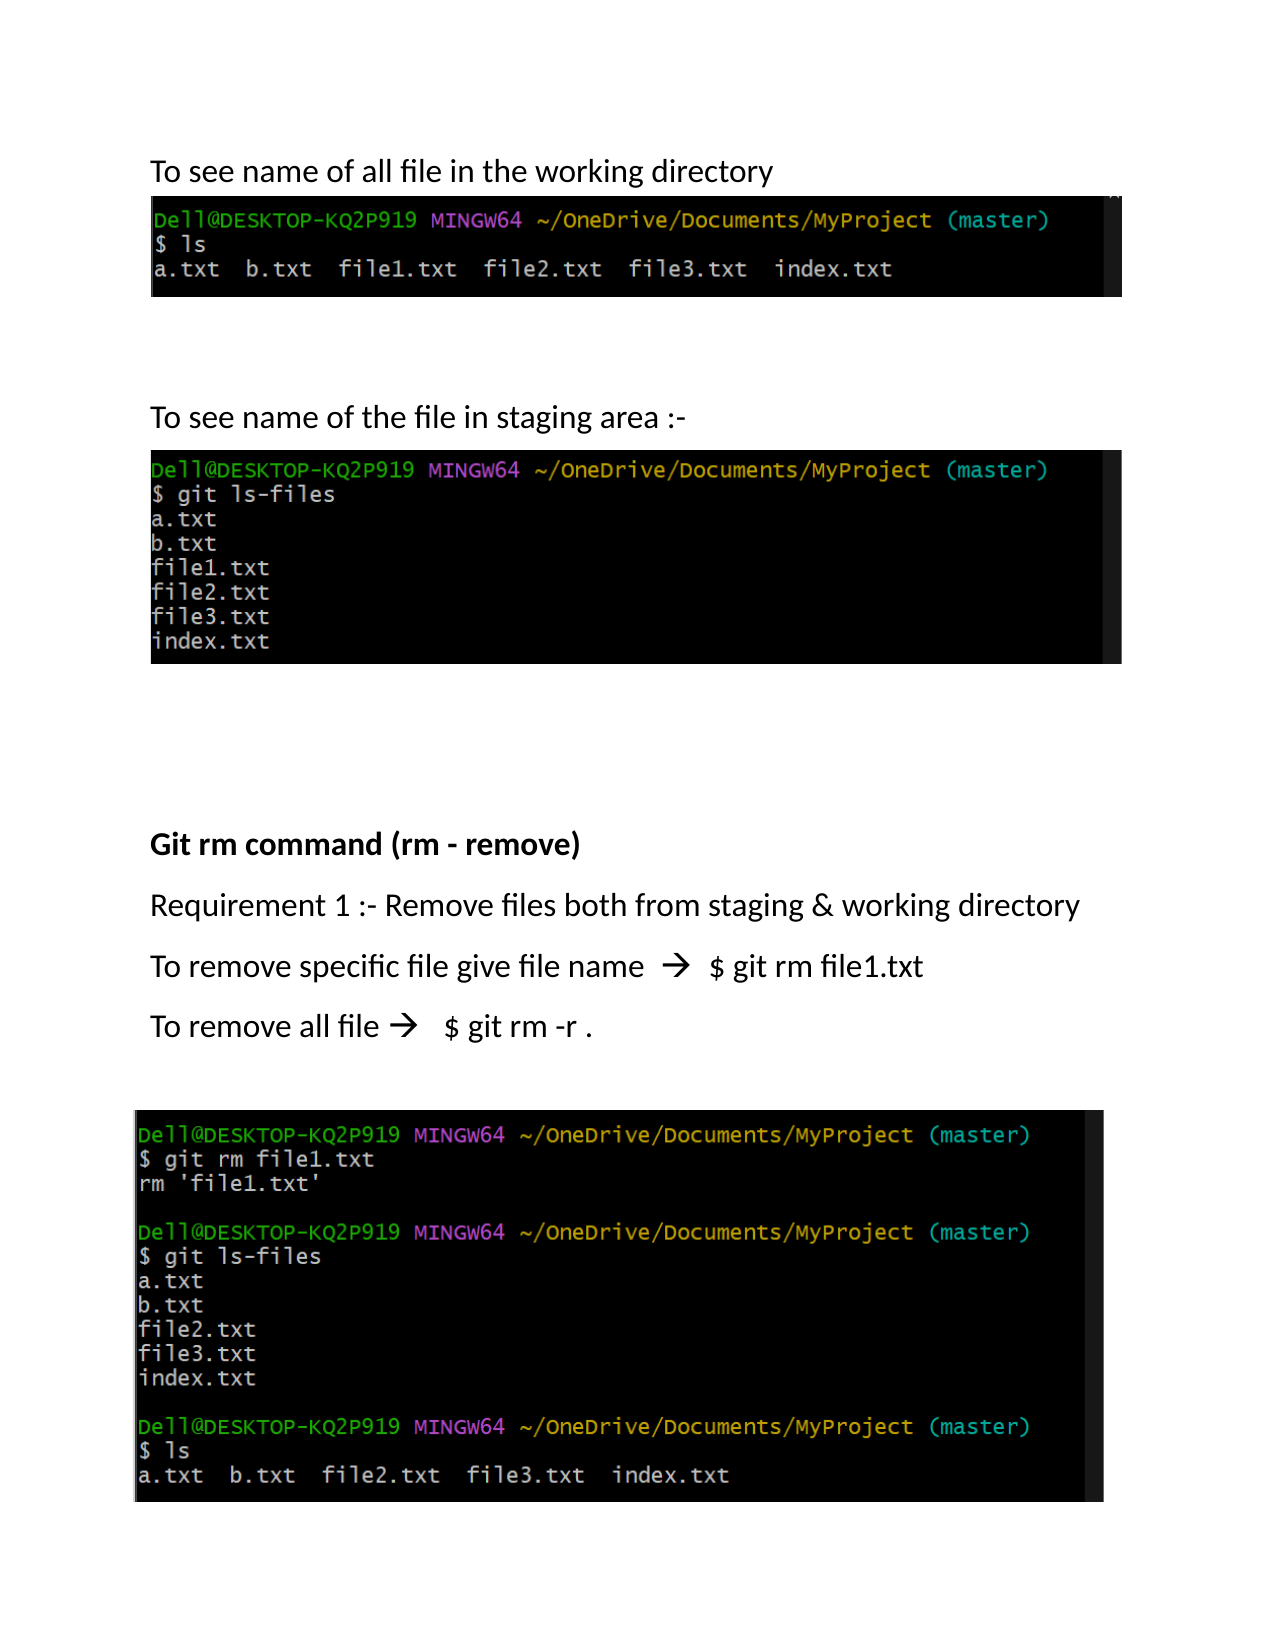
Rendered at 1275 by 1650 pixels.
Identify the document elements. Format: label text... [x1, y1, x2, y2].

picture [132, 1110, 1104, 1501]
text Git rm command (rm - remove) [150, 823, 1125, 864]
picture [150, 450, 1122, 663]
text To see name of all file in the working directory [150, 150, 1125, 191]
text To remove all file $ git rm -r . [150, 1005, 1125, 1046]
text To see name of the file in staging area :- [150, 396, 1125, 436]
text Requirement 1 :- Remove files both from staging & working directory [150, 884, 1125, 925]
picture [150, 196, 1122, 296]
text To remove specific file give file name $ git rm file1.txt [150, 944, 1125, 985]
